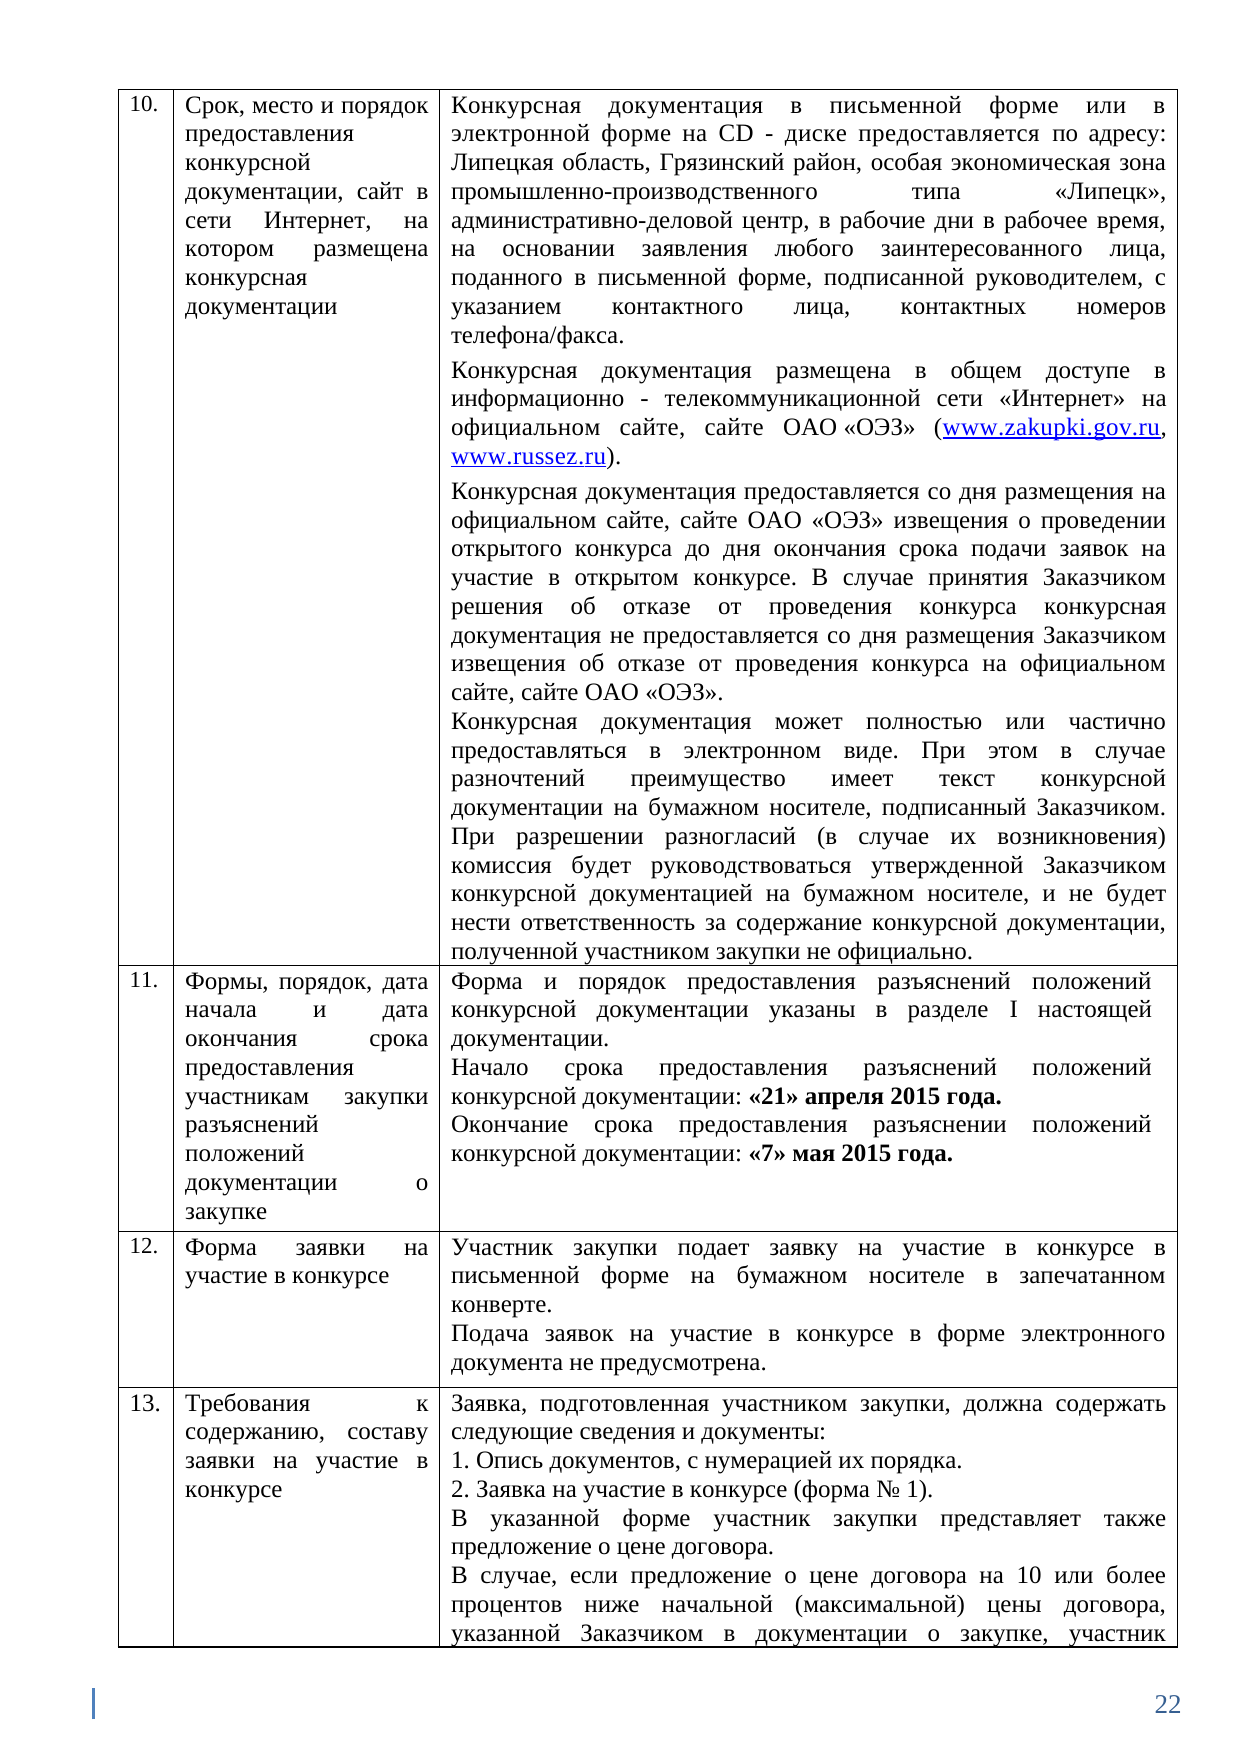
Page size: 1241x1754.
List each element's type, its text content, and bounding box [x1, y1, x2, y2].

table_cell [174, 1388, 439, 1646]
table_cell 13. [119, 1388, 173, 1646]
table_cell Формы, порядок, дата начала и дата окончания срока предоставления участникам закупки разъяснений положений документации о закупке [174, 966, 439, 1231]
table_cell Участник закупки подает заявку на участие в конкурсе в письменной форме на бумажном носителе в запечатанном конверте. Подача заявок на участие в конкурсе в форме электронного документа не предусмотрена. [440, 1232, 1177, 1387]
table_cell 10. [119, 90, 173, 965]
table_cell Срок, место и порядок предоставления конкурсной документации, сайт в сети Интернет, на котором размещена конкурсная документации [174, 90, 439, 965]
table_cell 12. [119, 1232, 173, 1387]
table_cell Форма заявки на участие в конкурсе [174, 1232, 439, 1387]
table_cell Конкурсная документация в письменной форме или в электронной форме на CD - диске предоставляется по адресу: Липецкая область, Грязинский район, особая экономическая зона промышленно-производственного типа «Липецк», административно-деловой центр, в рабочие дни в рабочее время, на основании заявления любого заинтересованного лица, поданного в письменной форме, подписанной руководителем, с указанием контактного лица, контактных номеров телефона/факса. Конкурсная документация размещена в общем доступе в информационно - телекоммуникационной сети «Интернет» на официальном сайте, сайте ОАО «ОЭЗ» (www.zakupki.gov.ru, www.russez.ru). Конкурсная документация предоставляется со дня размещения на официальном сайте, сайте ОАО «ОЭЗ» извещения о проведении открытого конкурса до дня окончания срока подачи заявок на участие в открытом конкурсе. В случае принятия Заказчиком решения об отказе от проведения конкурса конкурсная документация не предоставляется со дня размещения Заказчиком извещения об отказе от проведения конкурса на официальном сайте, сайте ОАО «ОЭЗ». Конкурсная документация может полностью или частично предоставляться в электронном виде. При этом в случае разночтений преимущество имеет текст конкурсной документации на бумажном носителе, подписанный Заказчиком. При разрешении разногласий (в случае их возникновения) комиссия будет руководствоваться утвержденной Заказчиком конкурсной документацией на бумажном носителе, и не будет нести ответственность за содержание конкурсной документации, полученной участником закупки не официально. [440, 90, 1177, 965]
table_cell Форма и порядок предоставления разъяснений положений конкурсной документации указаны в разделе I настоящей документации. Начало срока предоставления разъяснений положений конкурсной документации: «21» апреля 2015 года. Окончание срока предоставления разъяснении положений конкурсной документации: «7» мая 2015 года. [440, 966, 1177, 1231]
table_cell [440, 1388, 1177, 1646]
table_cell 11. [119, 966, 173, 1231]
